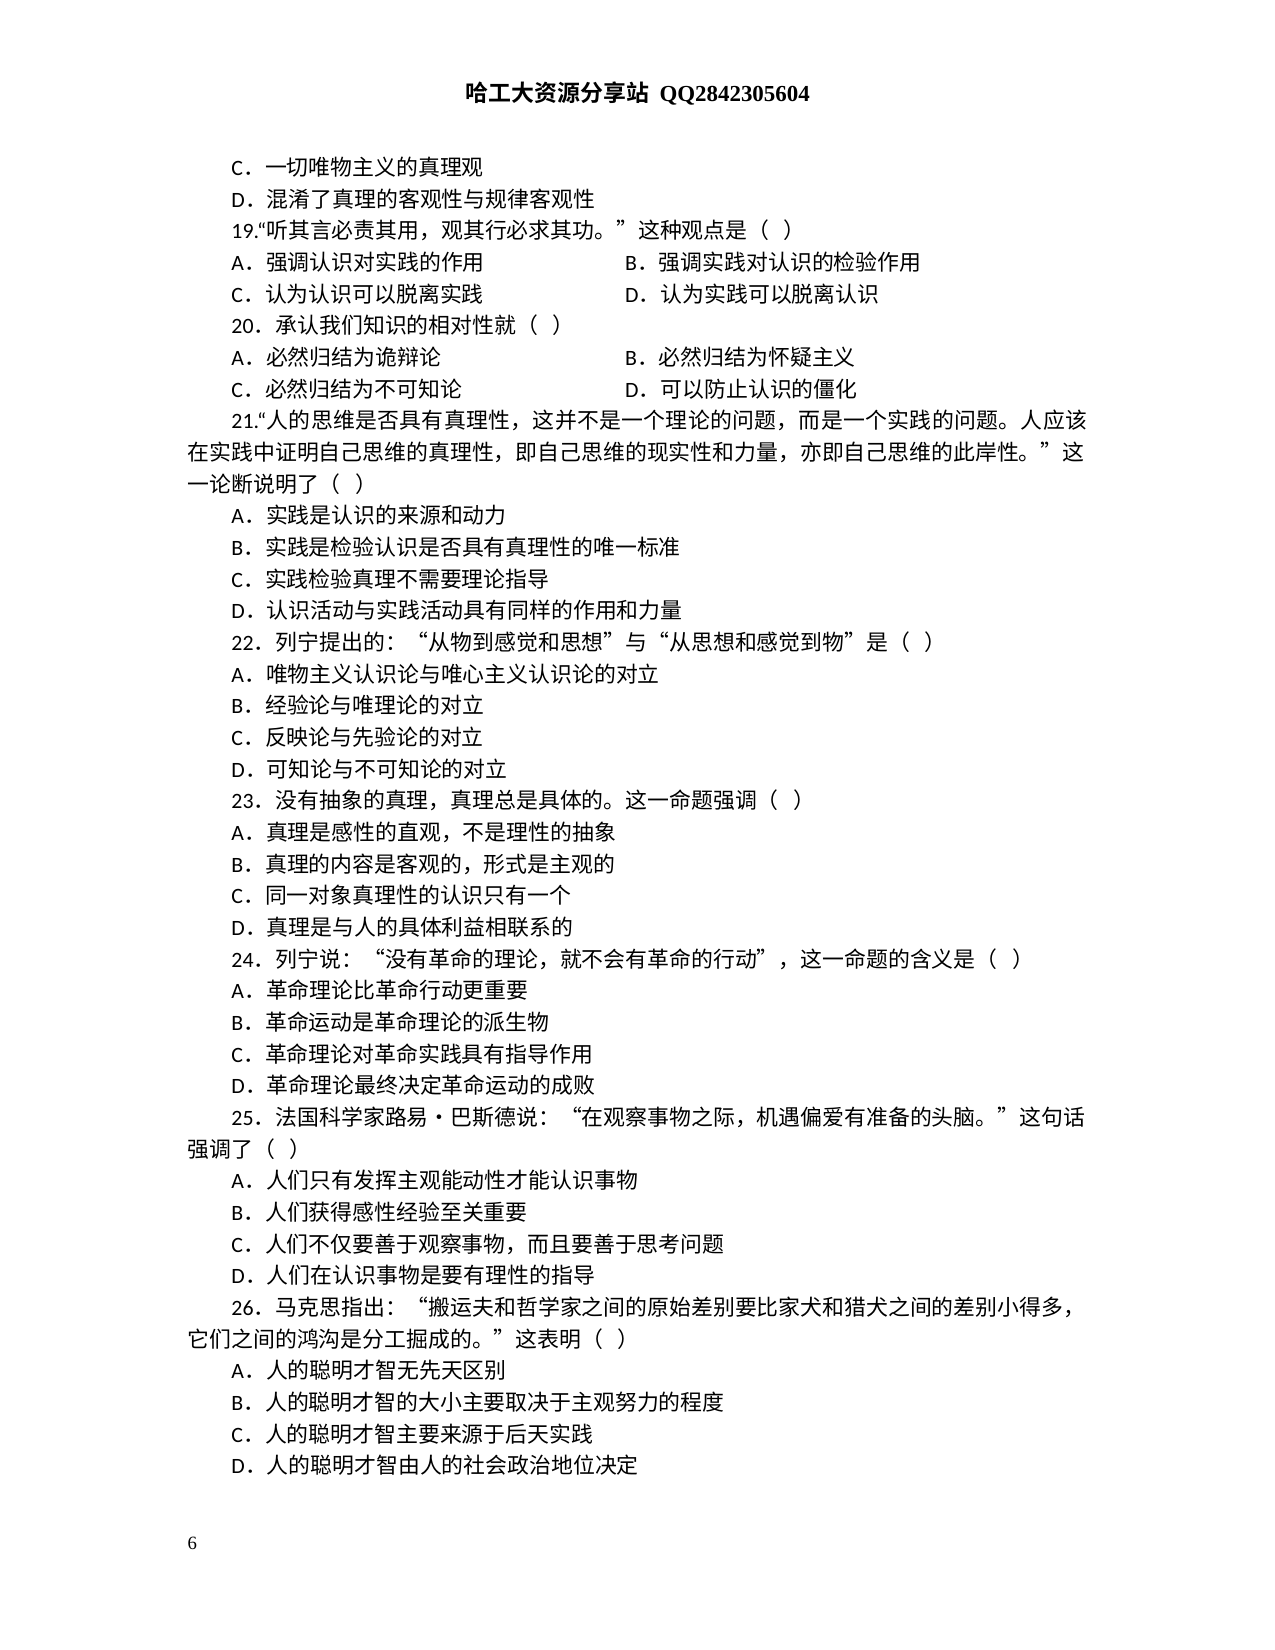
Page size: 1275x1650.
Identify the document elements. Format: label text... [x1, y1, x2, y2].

text B．经验论与唯理论的对立 [187, 688, 1087, 720]
text A．必然归结为诡辩论 B．必然归结为怀疑主义 [187, 340, 1087, 372]
text A．唯物主义认识论与唯心主义认识论的对立 [187, 657, 1087, 688]
text C．认为认识可以脱离实践 D．认为实践可以脱离认识 [187, 277, 1087, 308]
text C．反映论与先验论的对立 [187, 720, 1087, 752]
text B．人们获得感性经验至关重要 [187, 1195, 1087, 1227]
text B．真理的内容是客观的，形式是主观的 [187, 847, 1087, 878]
text C．人们不仅要善于观察事物，而且要善于思考问题 [187, 1227, 1087, 1258]
text C．实践检验真理不需要理论指导 [187, 562, 1087, 593]
text A．人的聪明才智无先天区别 [187, 1353, 1087, 1385]
text B．实践是检验认识是否具有真理性的唯一标准 [187, 530, 1087, 562]
text A．革命理论比革命行动更重要 [187, 973, 1087, 1005]
text 21.“人的思维是否具有真理性，这并不是一个理论的问题，而是一个实践的问题。人应该在实践中证明自己思维的真理性，即自己思维的现实性和力量，亦即自己思维的此岸性。”这一论断说明了（ ） [187, 403, 1087, 498]
text C．人的聪明才智主要来源于后天实践 [187, 1417, 1087, 1448]
text A．真理是感性的直观，不是理性的抽象 [187, 815, 1087, 847]
text D．革命理论最终决定革命运动的成败 [187, 1068, 1087, 1100]
text B．革命运动是革命理论的派生物 [187, 1005, 1087, 1037]
text D．混淆了真理的客观性与规律客观性 [187, 182, 1087, 213]
text 25．法国科学家路易•巴斯德说：“在观察事物之际，机遇偏爱有准备的头脑。”这句话强调了（ ） [187, 1100, 1087, 1163]
text A．实践是认识的来源和动力 [187, 498, 1087, 530]
text B．人的聪明才智的大小主要取决于主观努力的程度 [187, 1385, 1087, 1417]
text 23．没有抽象的真理，真理总是具体的。这一命题强调（ ） [187, 783, 1087, 815]
text C．一切唯物主义的真理观 [187, 150, 1087, 182]
text D．人们在认识事物是要有理性的指导 [187, 1258, 1087, 1290]
text 26．马克思指出：“搬运夫和哲学家之间的原始差别要比家犬和猎犬之间的差别小得多，它们之间的鸿沟是分工掘成的。”这表明（ ） [187, 1290, 1087, 1353]
text A．强调认识对实践的作用 B．强调实践对认识的检验作用 [187, 245, 1087, 277]
text C．同一对象真理性的认识只有一个 [187, 878, 1087, 910]
text D．人的聪明才智由人的社会政治地位决定 [187, 1448, 1087, 1480]
text C．必然归结为不可知论 D．可以防止认识的僵化 [187, 372, 1087, 403]
text D．真理是与人的具体利益相联系的 [187, 910, 1087, 942]
text 20．承认我们知识的相对性就（ ） [187, 308, 1087, 340]
text 19.“听其言必责其用，观其行必求其功。”这种观点是（ ） [187, 213, 1087, 245]
text 24．列宁说：“没有革命的理论，就不会有革命的行动”，这一命题的含义是（ ） [187, 942, 1087, 973]
text D．认识活动与实践活动具有同样的作用和力量 [187, 593, 1087, 625]
text D．可知论与不可知论的对立 [187, 752, 1087, 783]
text A．人们只有发挥主观能动性才能认识事物 [187, 1163, 1087, 1195]
text 22．列宁提出的：“从物到感觉和思想”与“从思想和感觉到物”是（ ） [187, 625, 1087, 657]
text C．革命理论对革命实践具有指导作用 [187, 1037, 1087, 1068]
